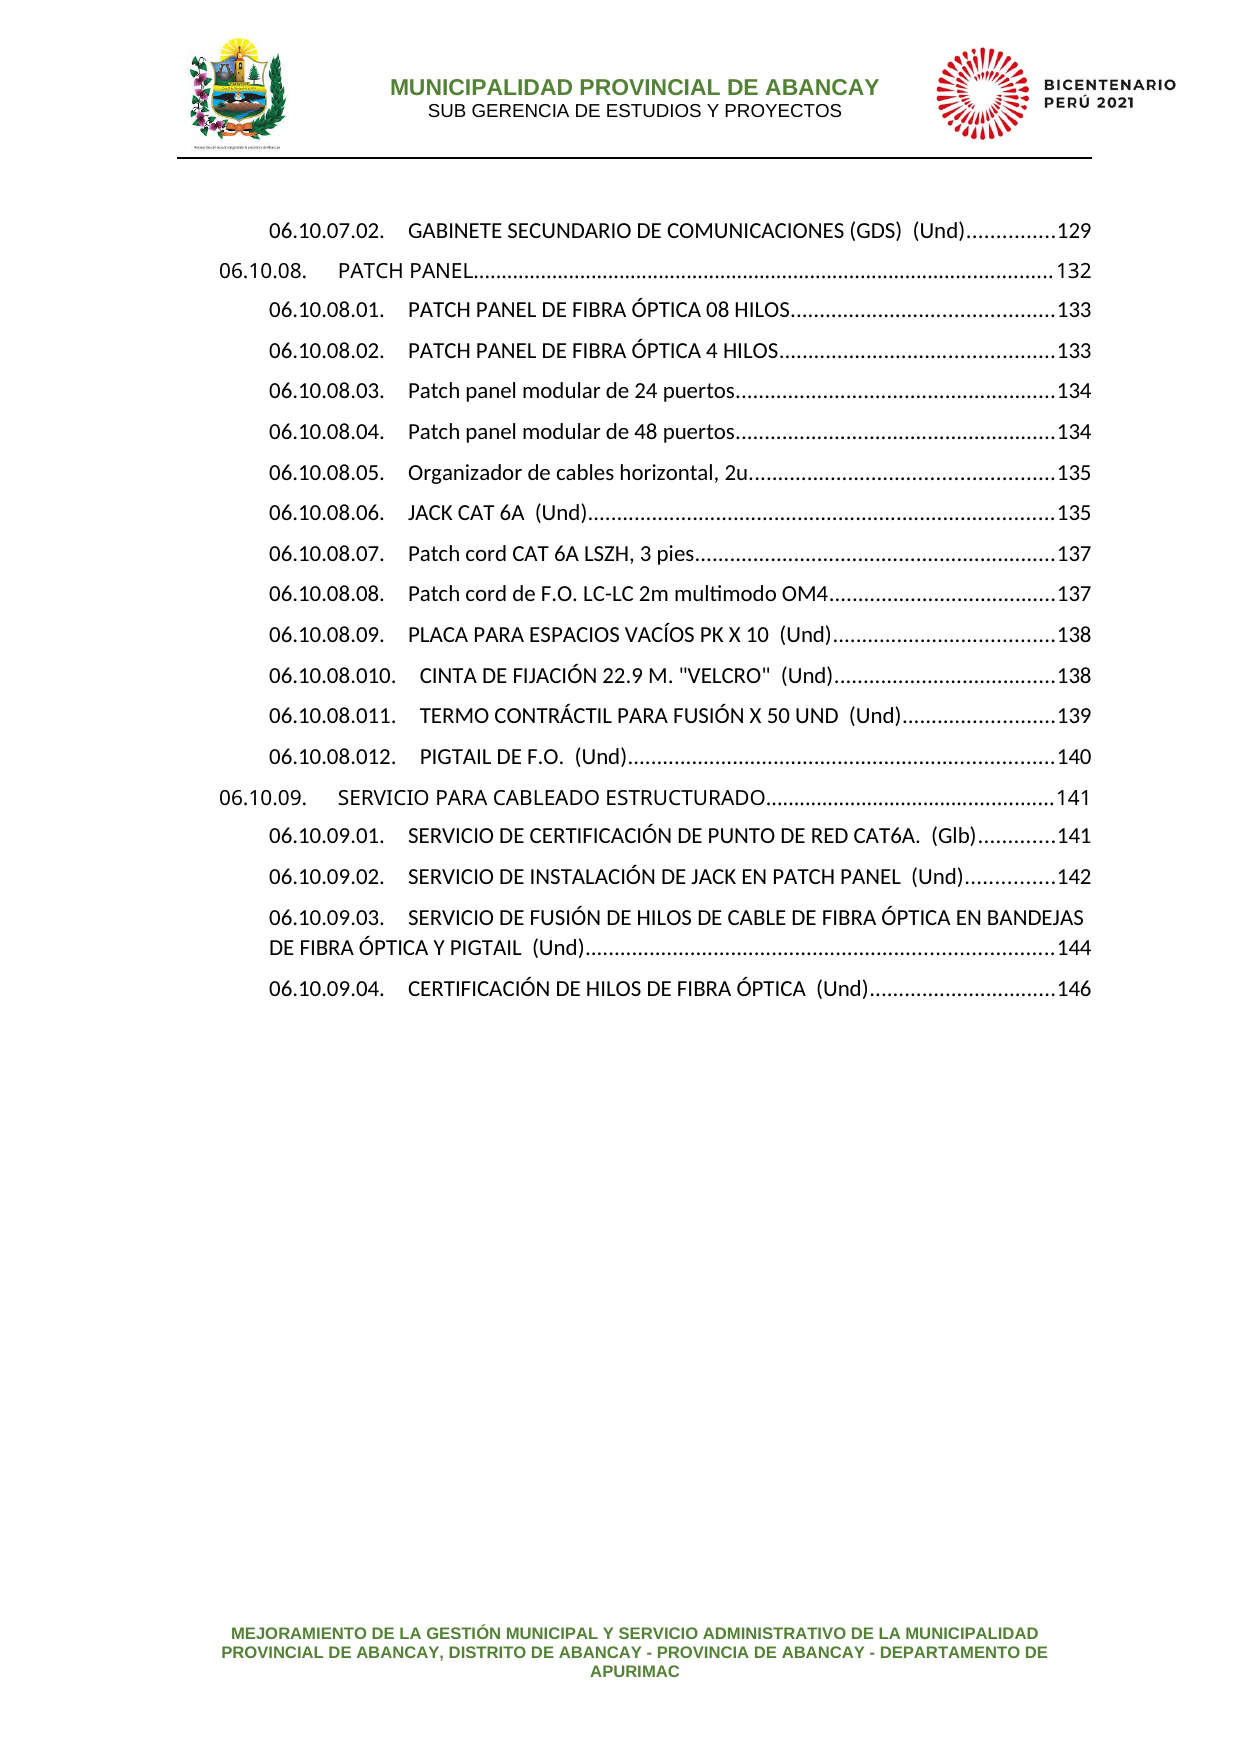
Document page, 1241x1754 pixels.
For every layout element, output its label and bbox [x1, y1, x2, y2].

picture [177, 38, 290, 154]
picture [928, 37, 1181, 143]
